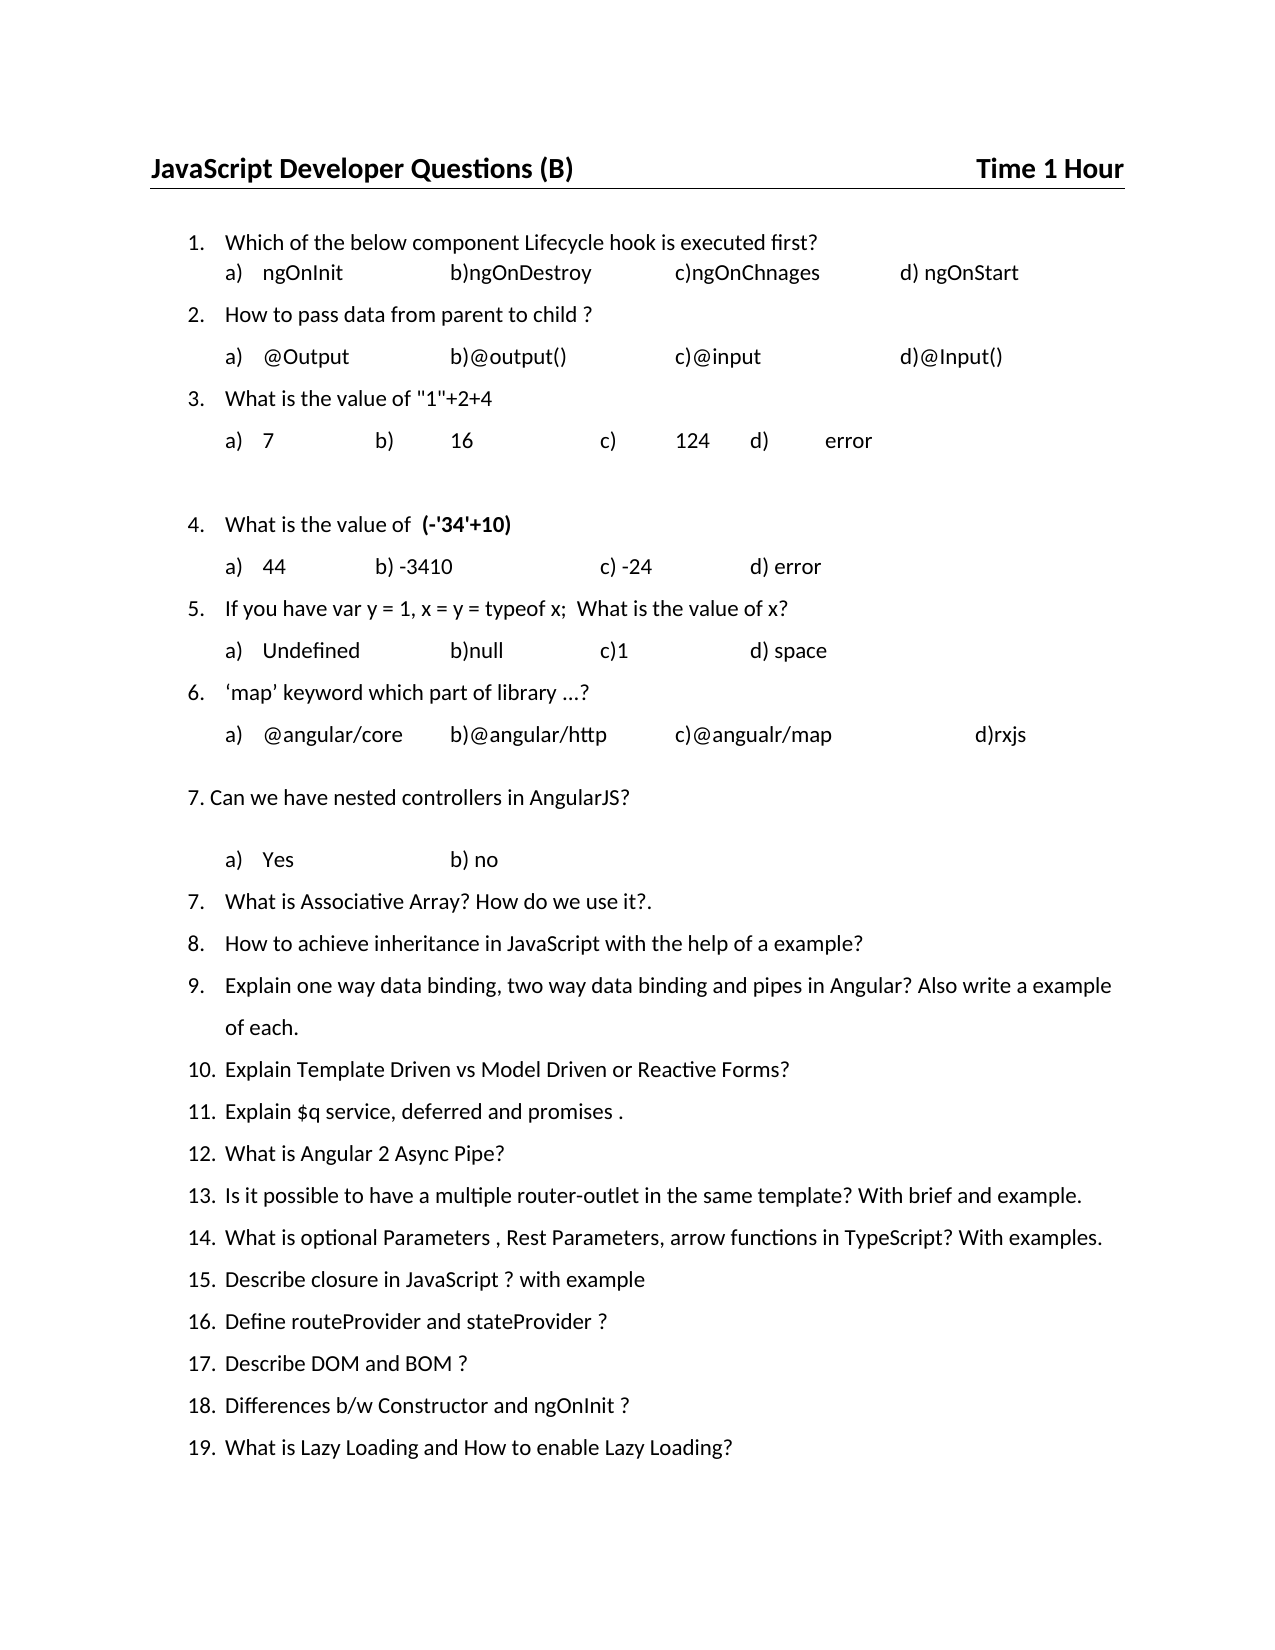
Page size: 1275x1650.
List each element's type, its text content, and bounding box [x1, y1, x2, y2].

list If you have var y = 1, x = y = typeof x; What is the value of x? [187, 594, 1125, 622]
list What is the value of (-'34'+10) [187, 510, 1125, 538]
list How to achieve inheritance in JavaScript with the help of a example? [187, 929, 1125, 957]
list Explain $q service, deferred and promises . [187, 1097, 1125, 1125]
list What is Lazy Loading and How to enable Lazy Loading? [187, 1433, 1125, 1461]
list What is Associative Array? How do we use it?. [187, 887, 1125, 916]
list Differences b/w Constructor and ngOnInit ? [187, 1391, 1125, 1419]
list 44 b) -3410 c) -24 d) error [225, 552, 1125, 580]
list What is optional Parameters , Rest Parameters, arrow functions in TypeScript? With examples. [187, 1223, 1125, 1251]
list ‘map’ keyword which part of library ...? [187, 678, 1125, 706]
text 7. Can we have nested controllers in AngularJS? [150, 783, 1125, 811]
list What is the value of "1"+2+4 [187, 384, 1125, 412]
list Undefined b)null c)1 d) space [225, 636, 1125, 664]
list Describe DOM and BOM ? [187, 1349, 1125, 1377]
list How to pass data from parent to child ? [187, 300, 1125, 328]
text JavaScript Developer Questions (B) Time 1 Hour [150, 150, 1125, 188]
list @angular/core b)@angular/http c)@angualr/map d)rxjs [225, 720, 1125, 748]
list Explain one way data binding, two way data binding and pipes in Angular? Also write a example of each. [187, 971, 1125, 1041]
list Is it possible to have a multiple router-outlet in the same template? With brief and example. [187, 1181, 1125, 1209]
list Describe closure in JavaScript ? with example [187, 1265, 1125, 1293]
list What is Angular 2 Async Pipe? [187, 1139, 1125, 1167]
list Explain Template Driven vs Model Driven or Reactive Forms? [187, 1055, 1125, 1083]
list 7 b) 16 c) 124 d) error [225, 426, 1125, 496]
list Which of the below component Lifecycle hook is executed first? [187, 228, 1125, 256]
list ngOnInit b)ngOnDestroy c)ngOnChnages d) ngOnStart [225, 258, 1125, 286]
list @Output b)@output() c)@input d)@Input() [225, 342, 1125, 370]
list Yes b) no [225, 846, 1125, 873]
list Define routeProvider and stateProvider ? [187, 1307, 1125, 1335]
